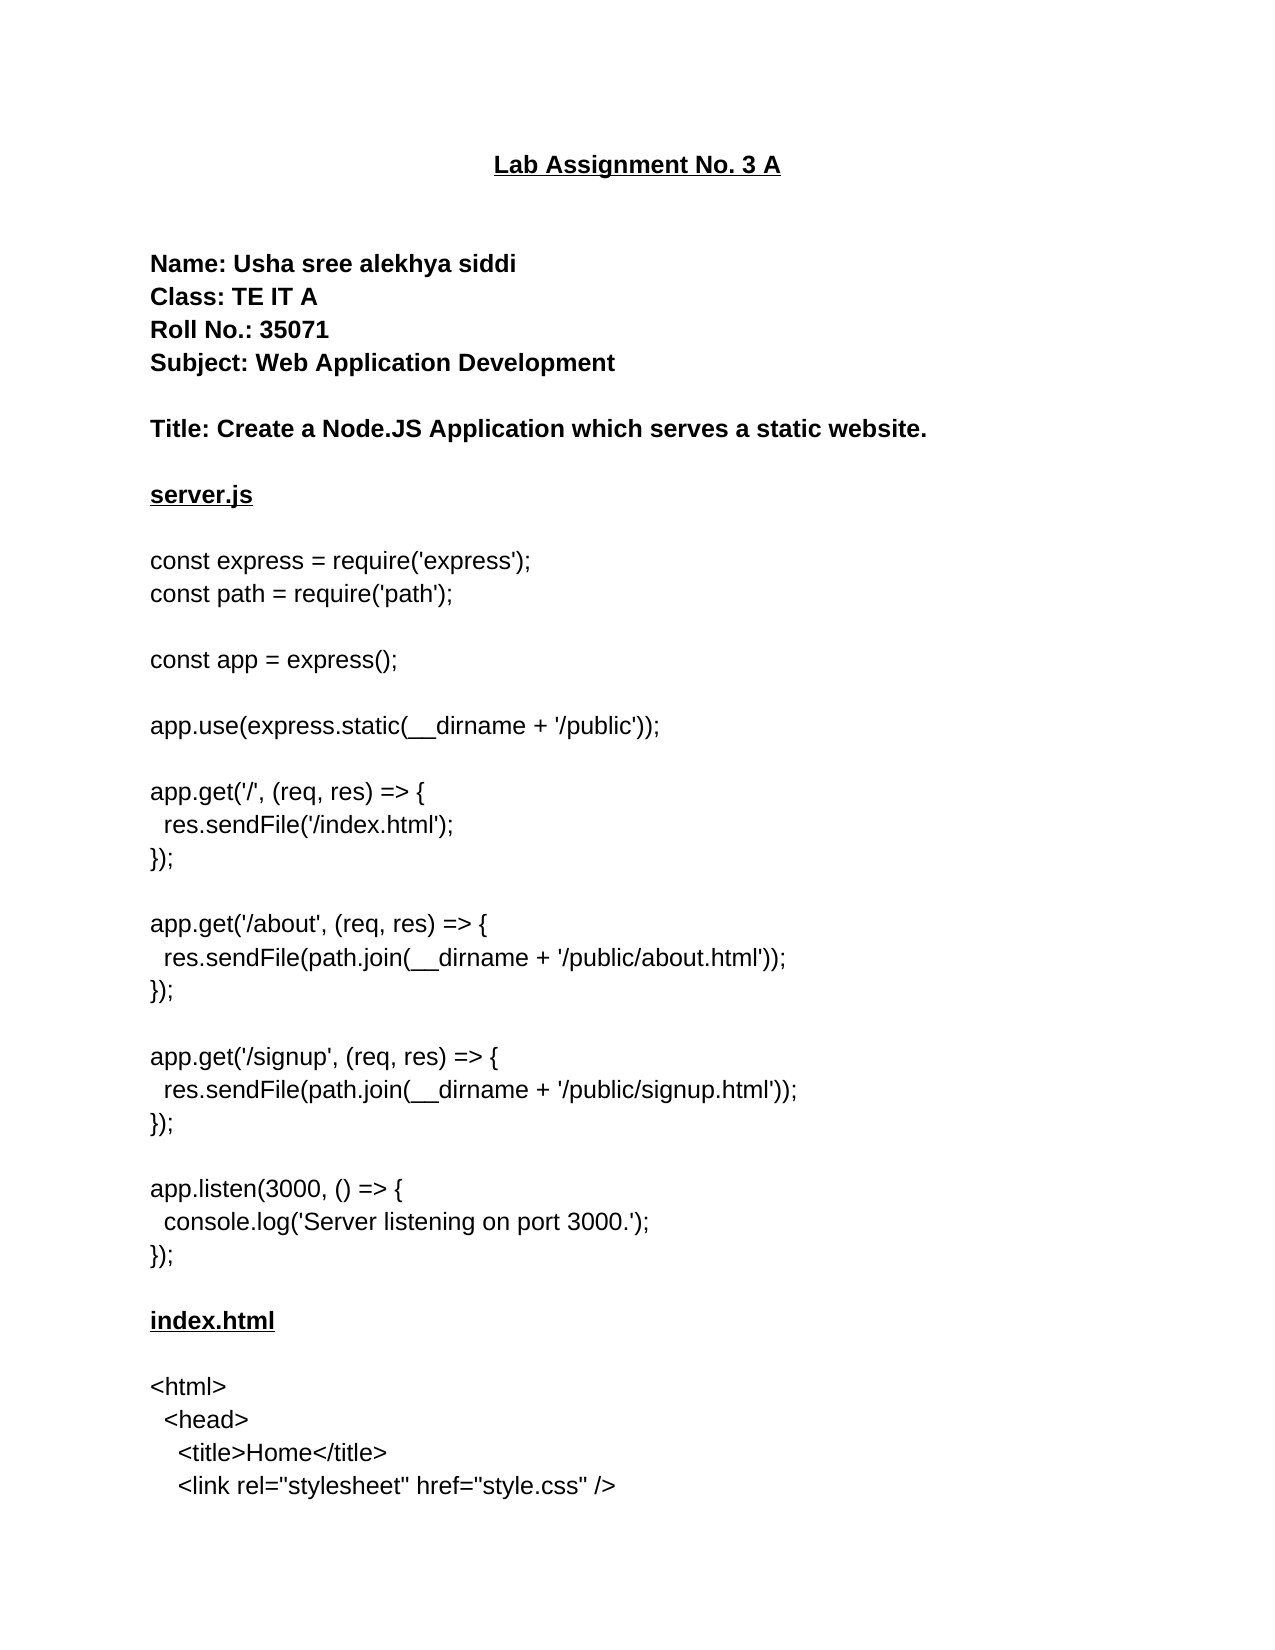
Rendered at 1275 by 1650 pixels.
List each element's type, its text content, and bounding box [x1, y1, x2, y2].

text server.js [150, 480, 1125, 509]
text }); [150, 1240, 1125, 1268]
text <link rel="stylesheet" href="style.css" /> [150, 1471, 1125, 1499]
text const express = require('express'); [150, 546, 1125, 575]
text app.get('/', (req, res) => { [150, 777, 1125, 806]
text <title>Home</title> [150, 1438, 1125, 1467]
text res.sendFile(path.join(__dirname + '/public/signup.html')); [150, 1074, 1125, 1103]
text Class: TE IT A [150, 282, 1125, 311]
text const path = require('path'); [150, 579, 1125, 608]
text res.sendFile(path.join(__dirname + '/public/about.html')); [150, 942, 1125, 971]
text Subject: Web Application Development [150, 348, 1125, 377]
text }); [150, 843, 1125, 872]
text }); [150, 1108, 1125, 1136]
text index.html [150, 1306, 1125, 1334]
text app.get('/about', (req, res) => { [150, 909, 1125, 938]
text app.listen(3000, () => { [150, 1174, 1125, 1202]
text app.get('/signup', (req, res) => { [150, 1042, 1125, 1070]
text Name: Usha sree alekhya siddi [150, 249, 1125, 278]
text console.log('Server listening on port 3000.'); [150, 1207, 1125, 1235]
text Roll No.: 35071 [150, 315, 1125, 344]
text Lab Assignment No. 3 A [150, 150, 1125, 179]
text Title: Create a Node.JS Application which serves a static website. [150, 414, 1125, 443]
text }); [150, 976, 1125, 1004]
text <head> [150, 1405, 1125, 1433]
text app.use(express.static(__dirname + '/public')); [150, 711, 1125, 740]
text <html> [150, 1372, 1125, 1401]
text res.sendFile('/index.html'); [150, 810, 1125, 839]
text const app = express(); [150, 645, 1125, 674]
